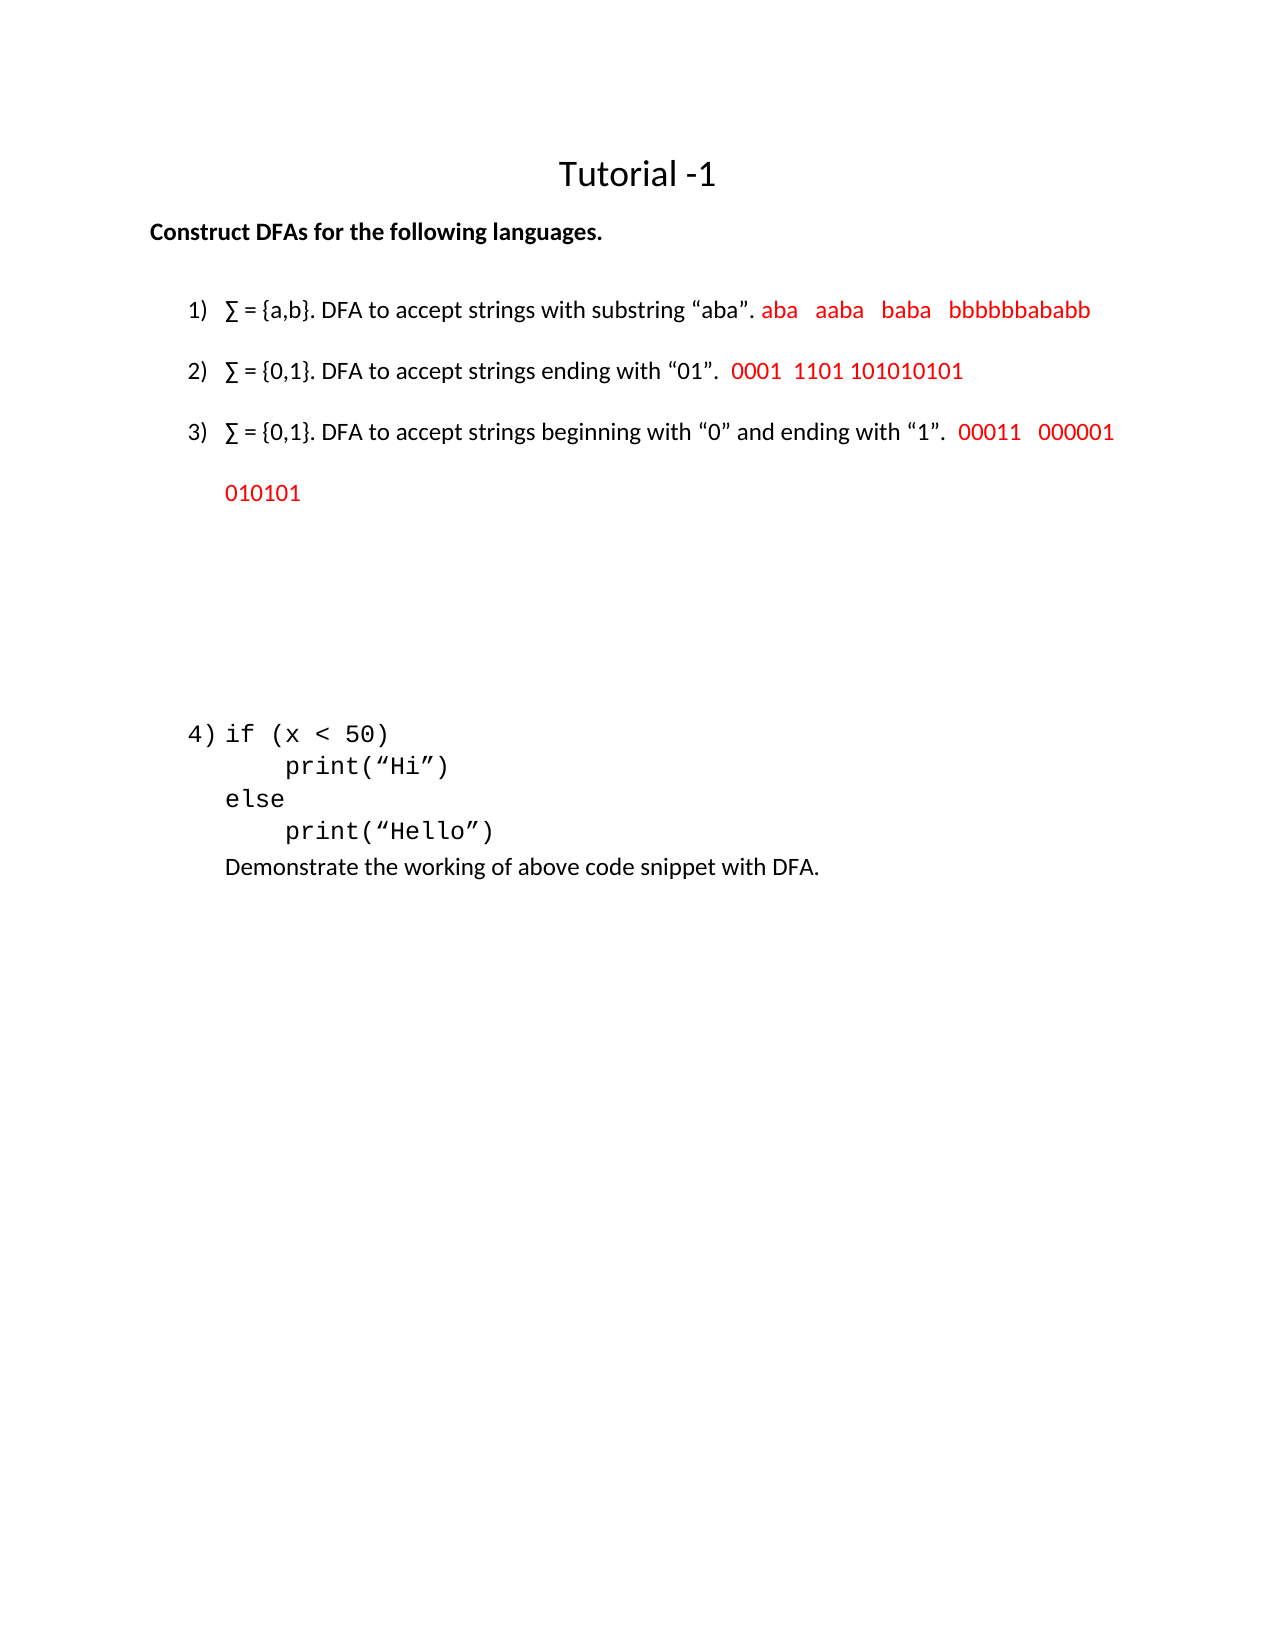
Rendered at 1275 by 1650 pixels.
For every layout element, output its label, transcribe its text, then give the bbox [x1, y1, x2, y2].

list if (x < 50) [187, 721, 1125, 749]
list ∑ = {0,1}. DFA to accept strings ending with “01”. 0001 1101 101010101 [187, 355, 1125, 385]
list ∑ = {a,b}. DFA to accept strings with substring “aba”. aba aaba baba bbbbbbababb [187, 294, 1125, 324]
text Tutorial -1 [150, 150, 1125, 196]
list Demonstrate the working of above code snippet with DFA. [225, 851, 1125, 882]
list print(“Hi”) [225, 754, 1125, 782]
list print(“Hello”) [225, 819, 1125, 847]
text Construct DFAs for the following languages. [150, 216, 1125, 247]
list else [225, 786, 1125, 814]
list ∑ = {0,1}. DFA to accept strings beginning with “0” and ending with “1”. 00011 000001 010101 [187, 416, 1125, 507]
